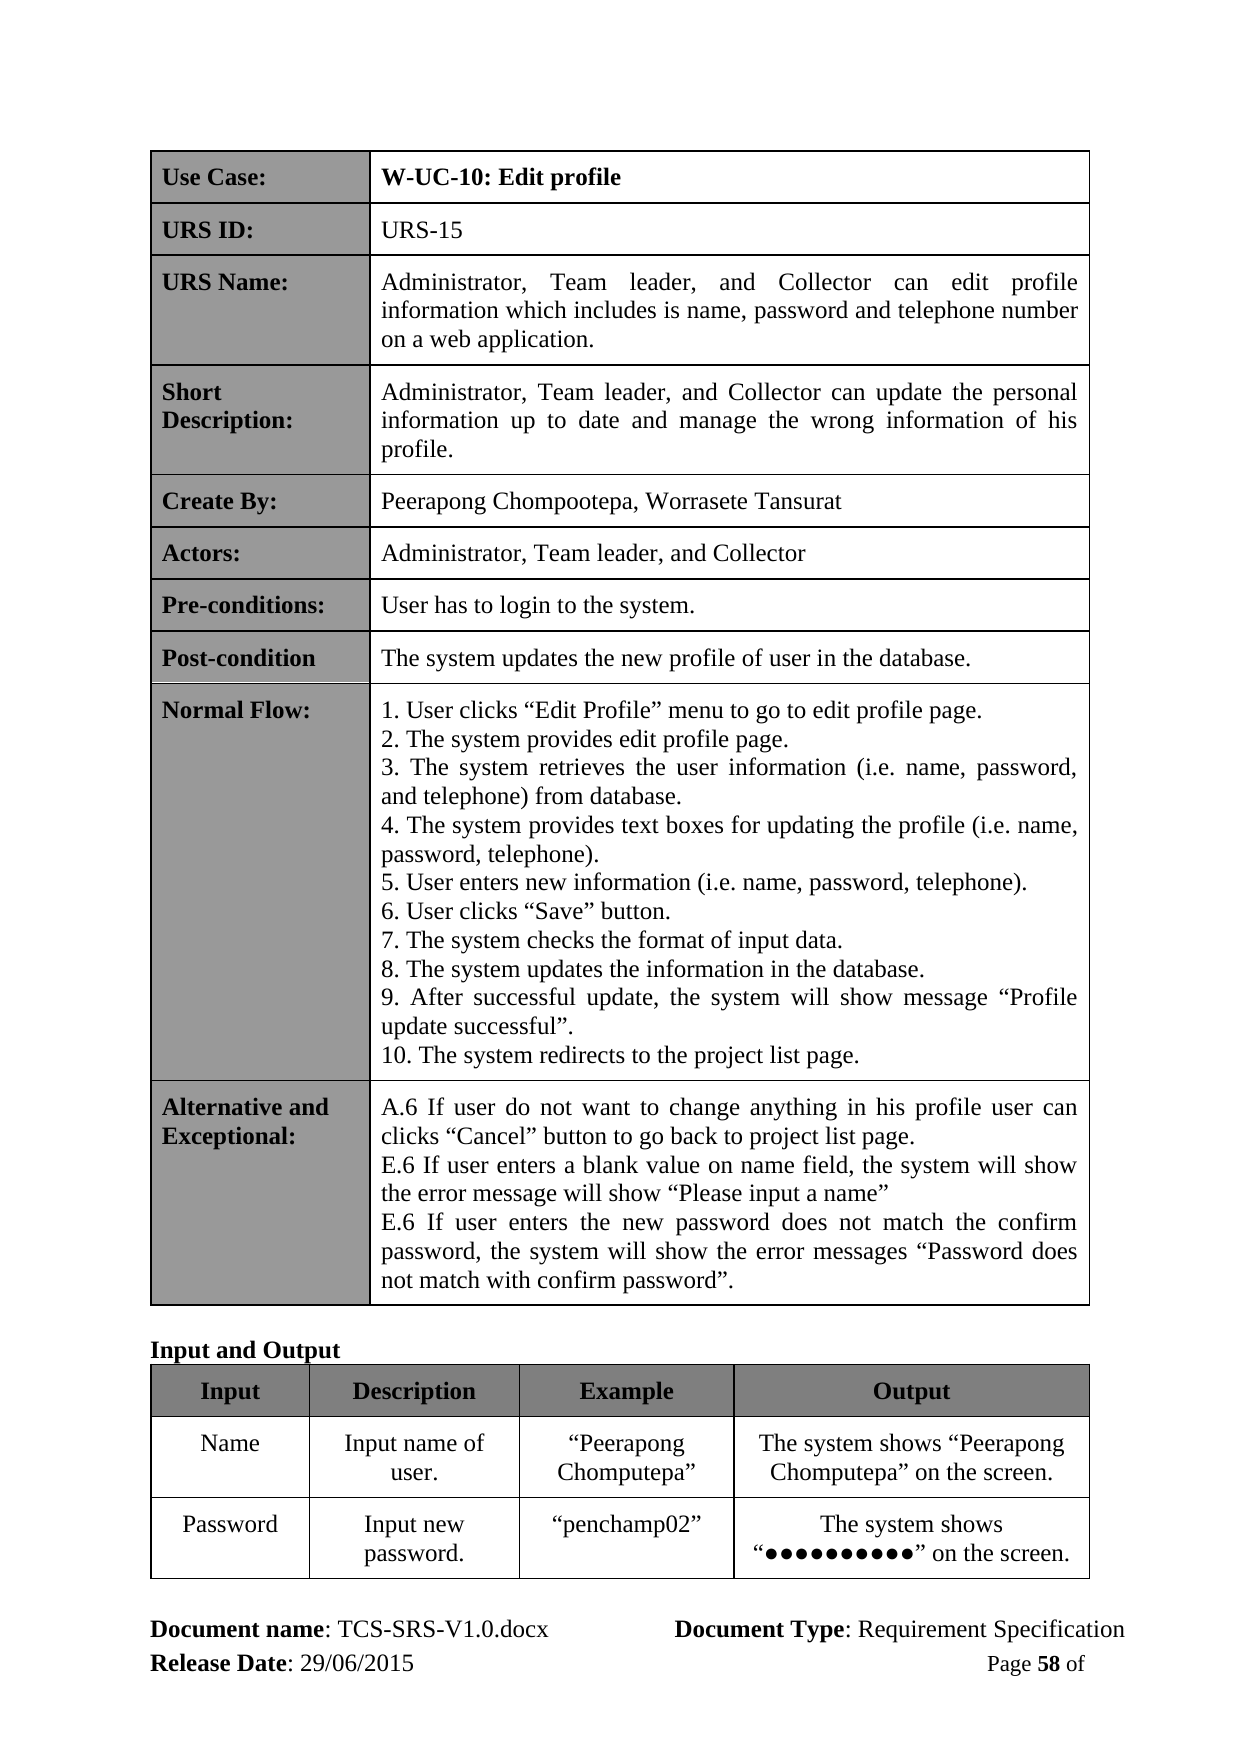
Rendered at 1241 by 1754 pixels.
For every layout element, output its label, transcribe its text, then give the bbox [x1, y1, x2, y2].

table_cell Administrator, Team leader, and Collector can edit profile information which includes is name, password and telephone number on a web application. [371, 256, 1089, 364]
table_cell Input new password. [310, 1498, 519, 1577]
table_cell Actors: [152, 528, 369, 578]
table_cell 1. User clicks “Edit Profile” menu to go to edit profile page. 2. The system provides edit profile page. 3. The system retrieves the user information (i.e. name, password, and telephone) from database. 4. The system provides text boxes for updating the profile (i.e. name, password, telephone). 5. User enters new information (i.e. name, password, telephone). 6. User clicks “Save” button. 7. The system checks the format of input data. 8. The system updates the information in the database. 9. After successful update, the system will show message “Profile update successful”. 10. The system redirects to the project list page. [371, 684, 1089, 1080]
table_cell Post-condition [152, 632, 369, 682]
table_header Description [310, 1365, 519, 1416]
table_cell Alternative and Exceptional: [152, 1081, 369, 1304]
table_header Example [520, 1365, 733, 1416]
table_cell Name [152, 1417, 309, 1497]
table_cell Normal Flow: [152, 684, 369, 1080]
table_cell User has to login to the system. [371, 580, 1089, 630]
table_cell URS-15 [371, 204, 1089, 254]
table_cell Input name of user. [310, 1417, 519, 1497]
table_cell Peerapong Chompootepa, Worrasete Tansurat [371, 475, 1089, 526]
table_cell Password [152, 1498, 309, 1577]
table_cell URS ID: [152, 204, 369, 254]
table_cell The system updates the new profile of user in the database. [371, 632, 1089, 682]
table_cell “penchamp02” [520, 1498, 733, 1577]
table_header Output [735, 1365, 1089, 1416]
table_cell Pre-conditions: [152, 580, 369, 630]
table_header Input [152, 1365, 309, 1416]
table_cell Create By: [152, 475, 369, 526]
table_cell The system shows “Peerapong Chomputepa” on the screen. [735, 1417, 1089, 1497]
table_header Use Case: [152, 152, 369, 202]
table_header W-UC-10: Edit profile [371, 152, 1089, 202]
table_cell A.6 If user do not want to change anything in his profile user can clicks “Cancel” button to go back to project list page. E.6 If user enters a blank value on name field, the system will show the error message will show “Please input a name” E.6 If user enters the new password does not match the confirm password, the system will show the error messages “Password does not match with confirm password”. [371, 1081, 1089, 1304]
table_cell Short Description: [152, 366, 369, 474]
table_cell Administrator, Team leader, and Collector can update the personal information up to date and manage the wrong information of his profile. [371, 366, 1089, 474]
table_cell URS Name: [152, 256, 369, 364]
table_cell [735, 1498, 1089, 1577]
text Input and Output [150, 1335, 1090, 1363]
table_cell “Peerapong Chomputepa” [520, 1417, 733, 1497]
table_cell Administrator, Team leader, and Collector [371, 528, 1089, 578]
